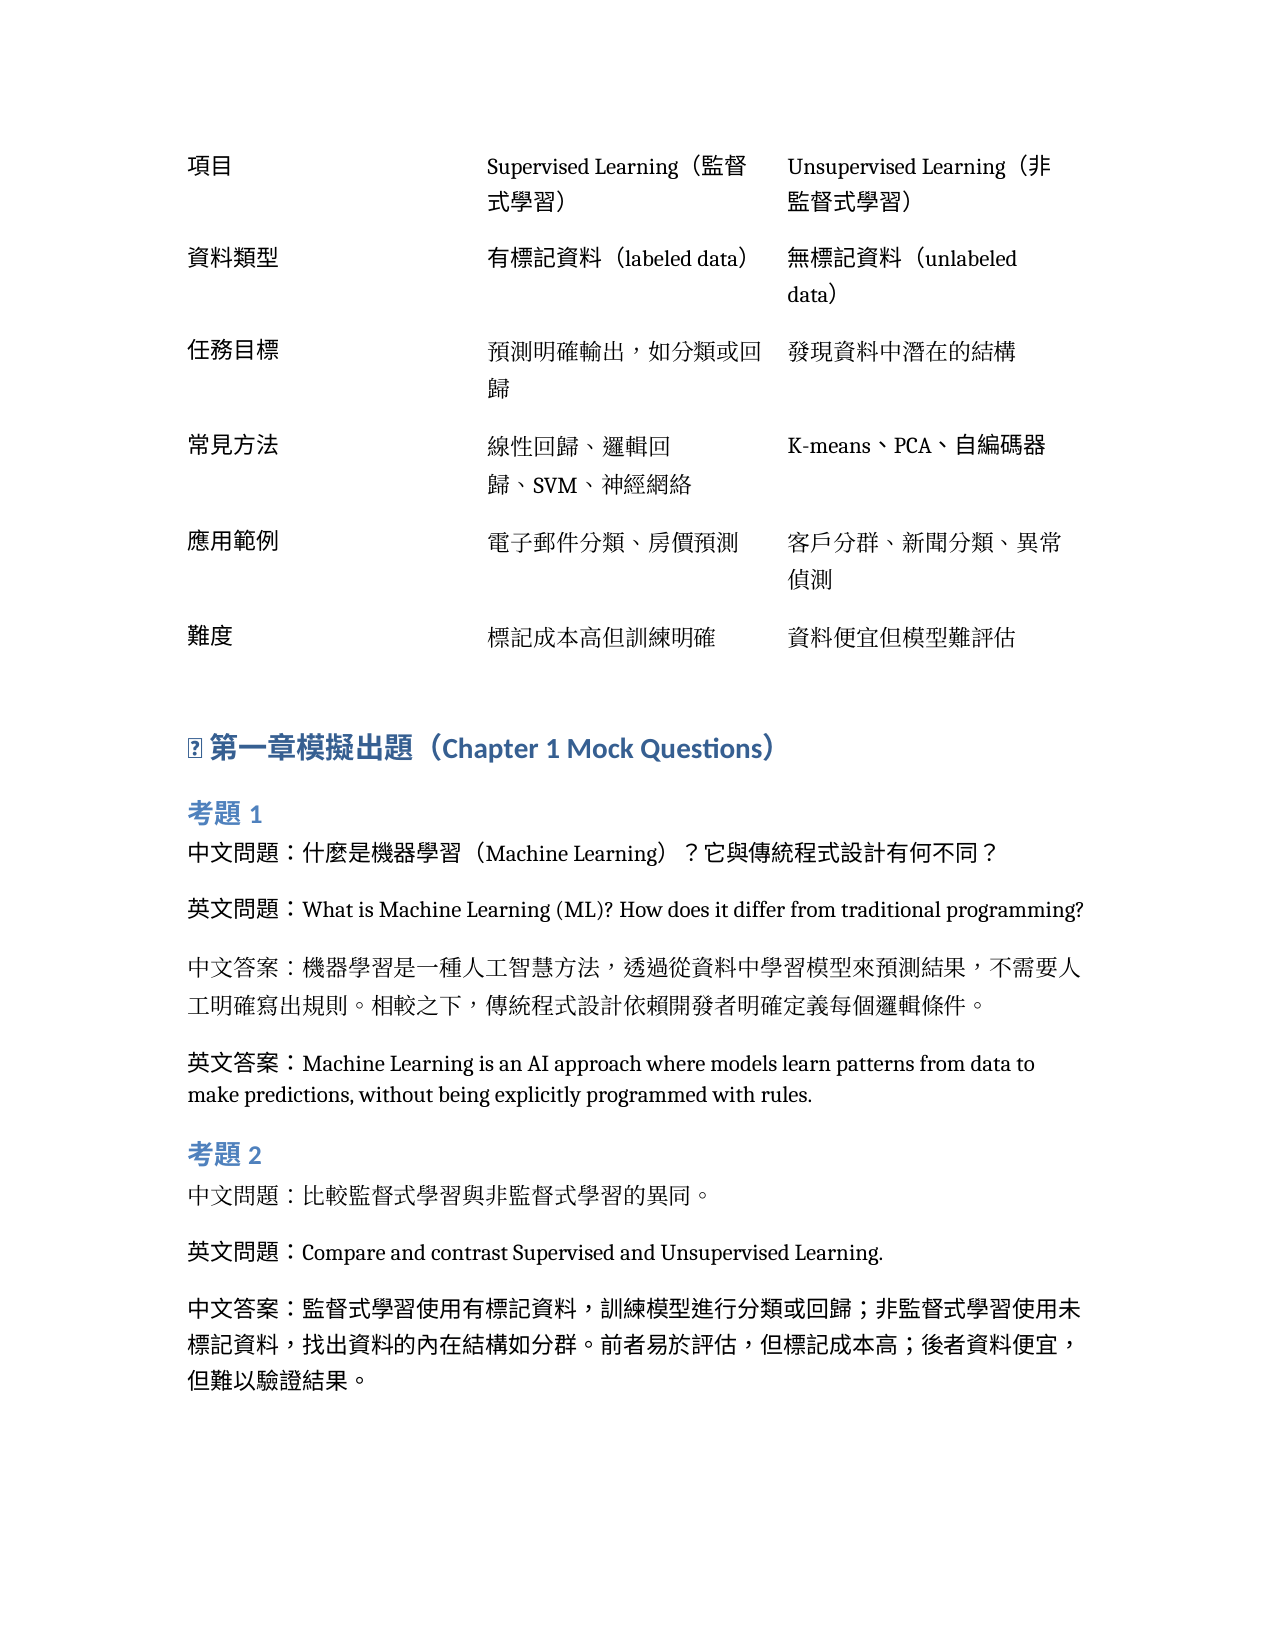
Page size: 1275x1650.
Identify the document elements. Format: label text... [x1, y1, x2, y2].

table_cell 難度 [176, 620, 476, 678]
text 中文問題：什麼是機器學習（Machine Learning）？它與傳統程式設計有何不同？ [187, 836, 1087, 868]
table_cell 標記成本高但訓練明確 [476, 620, 776, 678]
table_cell 常見方法 [176, 429, 476, 524]
subtitle 考題 2 [187, 1133, 1087, 1172]
table_cell 應用範例 [176, 525, 476, 620]
table_cell 預測明確輸出，如分類或回歸 [476, 334, 776, 429]
text 中文問題：比較監督式學習與非監督式學習的異同。 [187, 1178, 1087, 1211]
text 英文問題：What is Machine Learning (ML)? How does it differ from traditional programming? [187, 893, 1087, 924]
table_cell 客戶分群、新聞分類、異常偵測 [776, 525, 1076, 620]
table_header Unsupervised Learning（非監督式學習） [776, 150, 1076, 242]
table_header 項目 [176, 150, 476, 242]
text 英文答案：Machine Learning is an AI approach where models learn patterns from data to make predictions, without being explicitly programmed with rules. [187, 1046, 1087, 1108]
text 中文答案：監督式學習使用有標記資料，訓練模型進行分類或回歸；非監督式學習使用未標記資料，找出資料的內在結構如分群。前者易於評估，但標記成本高；後者資料便宜，但難以驗證結果。 [187, 1293, 1087, 1396]
subtitle 考題 1 [187, 794, 1087, 831]
text 中文答案：機器學習是一種人工智慧方法，透過從資料中學習模型來預測結果，不需要人工明確寫出規則。相較之下，傳統程式設計依賴開發者明確定義每個邏輯條件。 [187, 950, 1087, 1021]
table_header Supervised Learning（監督式學習） [476, 150, 776, 242]
table_cell 線性回歸、邏輯回歸、SVM、神經網絡 [476, 429, 776, 524]
table_cell 電子郵件分類、房價預測 [476, 525, 776, 620]
table_cell K-means、PCA、自編碼器 [776, 429, 1076, 524]
table_cell 有標記資料（labeled data） [476, 242, 776, 334]
table_cell 資料便宜但模型難評估 [776, 620, 1076, 678]
table_cell 資料類型 [176, 242, 476, 334]
table_cell 任務目標 [176, 334, 476, 429]
table_cell 無標記資料（unlabeled data） [776, 242, 1076, 334]
subtitle 📝 第一章模擬出題（Chapter 1 Mock Questions） [187, 728, 1087, 767]
text 英文問題：Compare and contrast Supervised and Unsupervised Learning. [187, 1236, 1087, 1268]
table_cell 發現資料中潛在的結構 [776, 334, 1076, 429]
